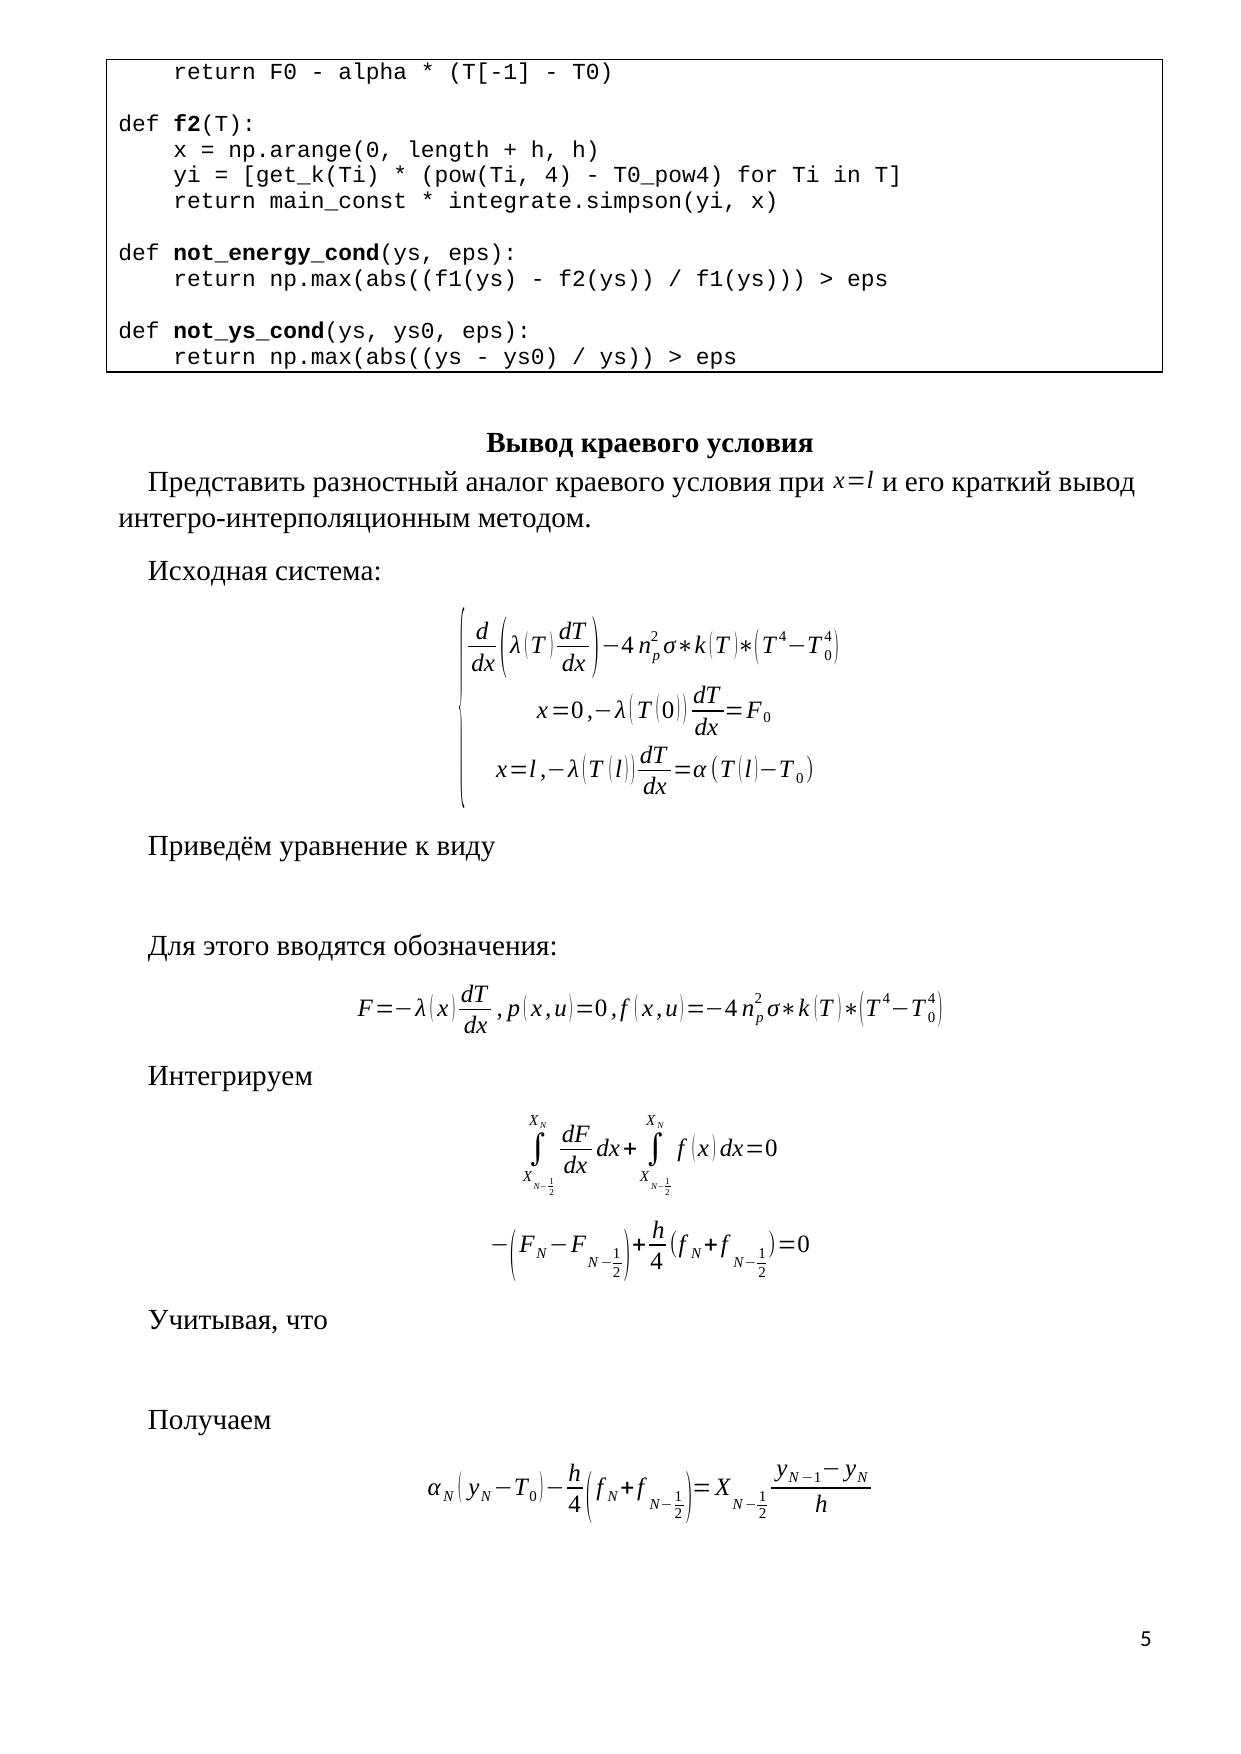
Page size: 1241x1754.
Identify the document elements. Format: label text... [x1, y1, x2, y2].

text Для этого вводятся обозначения: [118, 928, 1152, 961]
text Получаем [118, 1402, 1152, 1435]
text Представить разностный аналог краевого условия при и его краткий вывод интегро-интерполяционным методом. [118, 464, 1152, 533]
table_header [107, 60, 1162, 371]
text Исходная система: [118, 553, 1152, 586]
text Учитывая, что [118, 1302, 1152, 1336]
text Интегрируем [118, 1058, 1152, 1092]
text Вывод краевого условия [148, 425, 1152, 459]
text Приведём уравнение к виду [118, 828, 1152, 862]
